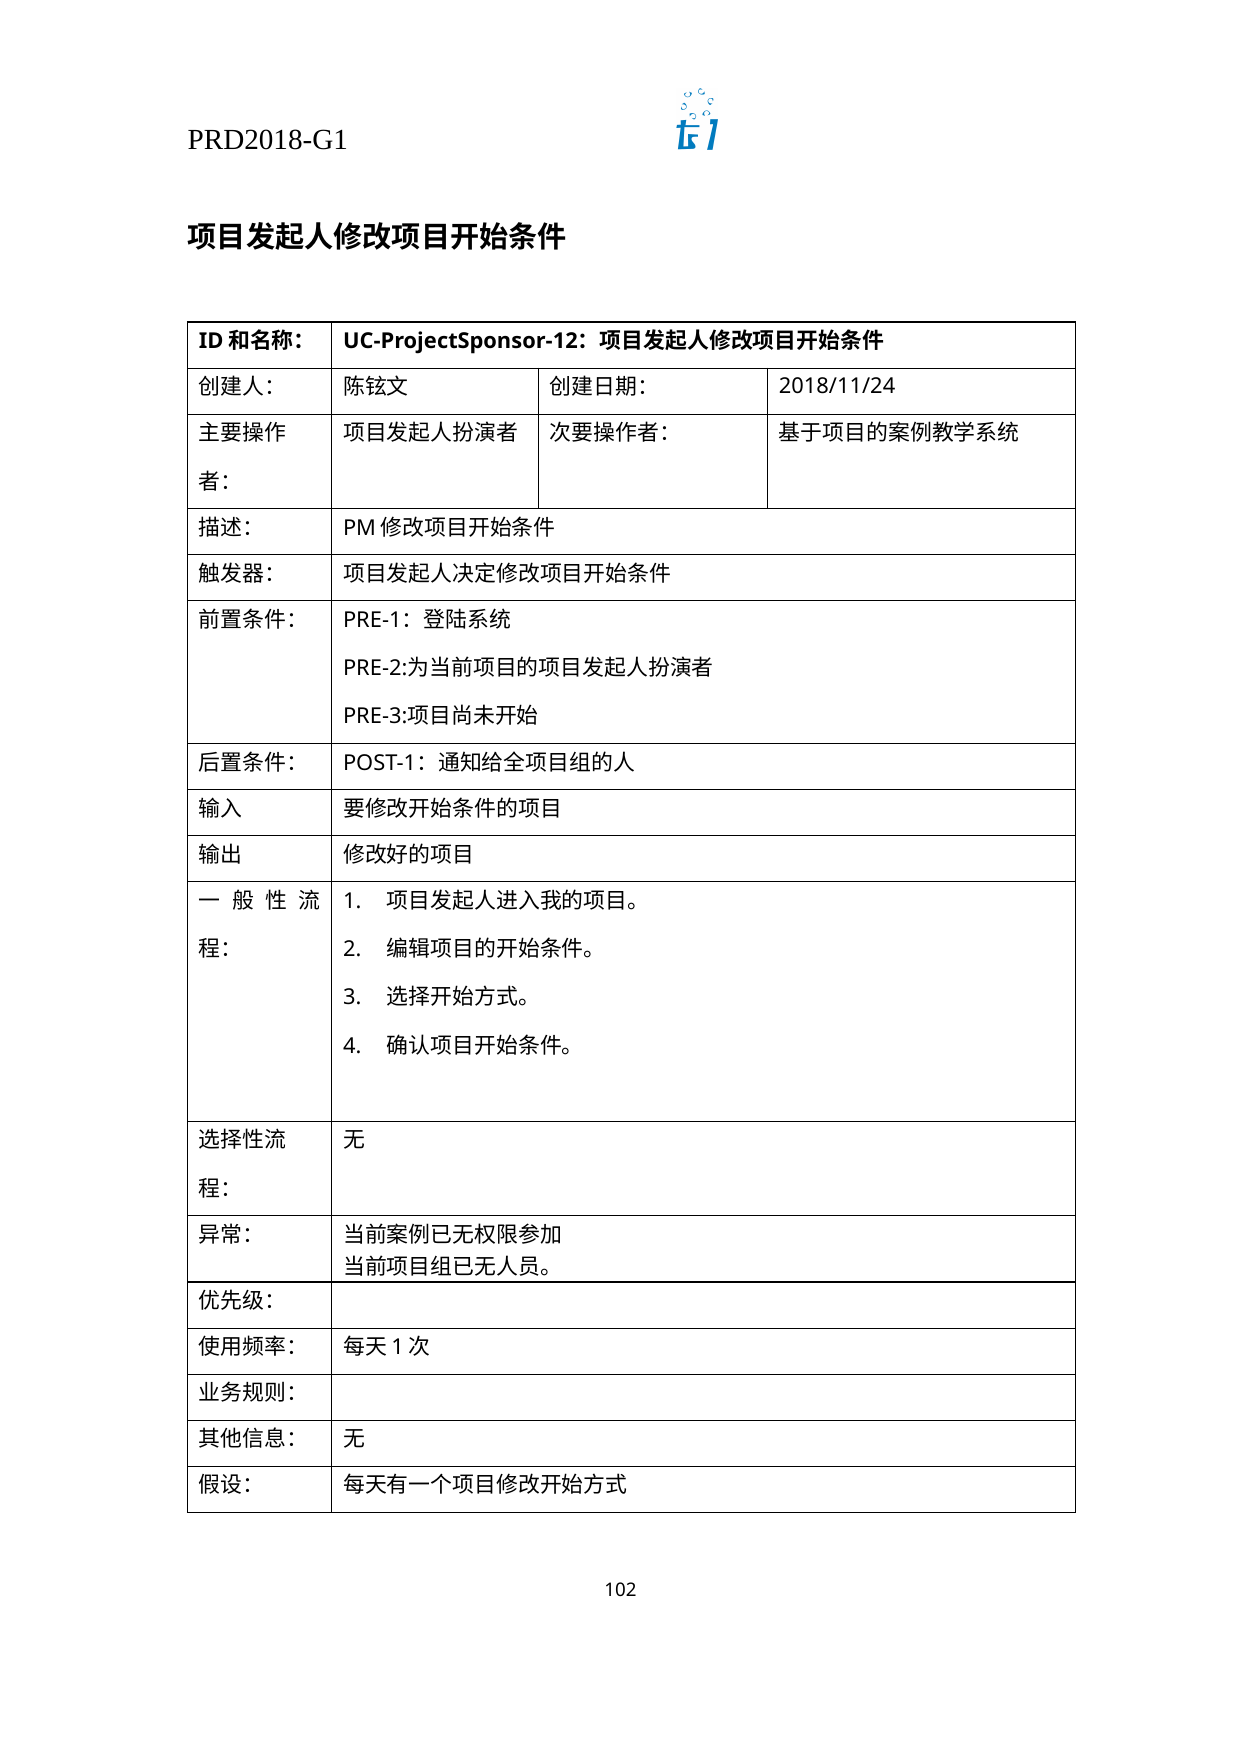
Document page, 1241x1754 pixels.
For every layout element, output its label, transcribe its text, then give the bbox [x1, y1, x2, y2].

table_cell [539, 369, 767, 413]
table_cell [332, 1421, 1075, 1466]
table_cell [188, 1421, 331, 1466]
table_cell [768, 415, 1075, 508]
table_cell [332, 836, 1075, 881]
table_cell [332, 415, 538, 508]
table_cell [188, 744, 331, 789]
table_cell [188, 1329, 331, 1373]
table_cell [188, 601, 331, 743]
subtitle 项目发起人修改项目开始条件 [187, 203, 1053, 268]
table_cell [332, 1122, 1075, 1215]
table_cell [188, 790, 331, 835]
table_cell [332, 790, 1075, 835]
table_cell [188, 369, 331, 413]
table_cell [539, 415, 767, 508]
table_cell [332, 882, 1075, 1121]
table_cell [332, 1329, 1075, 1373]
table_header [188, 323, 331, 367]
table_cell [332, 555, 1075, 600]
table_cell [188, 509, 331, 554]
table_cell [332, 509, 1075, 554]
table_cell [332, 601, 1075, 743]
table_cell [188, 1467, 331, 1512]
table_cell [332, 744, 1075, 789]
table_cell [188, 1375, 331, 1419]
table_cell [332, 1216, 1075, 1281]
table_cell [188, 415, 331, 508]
picture [676, 88, 719, 150]
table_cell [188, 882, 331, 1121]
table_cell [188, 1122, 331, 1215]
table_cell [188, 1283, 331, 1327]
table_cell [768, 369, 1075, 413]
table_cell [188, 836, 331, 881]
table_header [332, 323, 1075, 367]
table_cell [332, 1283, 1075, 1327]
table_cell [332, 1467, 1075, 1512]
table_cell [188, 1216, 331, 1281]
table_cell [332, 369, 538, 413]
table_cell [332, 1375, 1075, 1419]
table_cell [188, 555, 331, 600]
